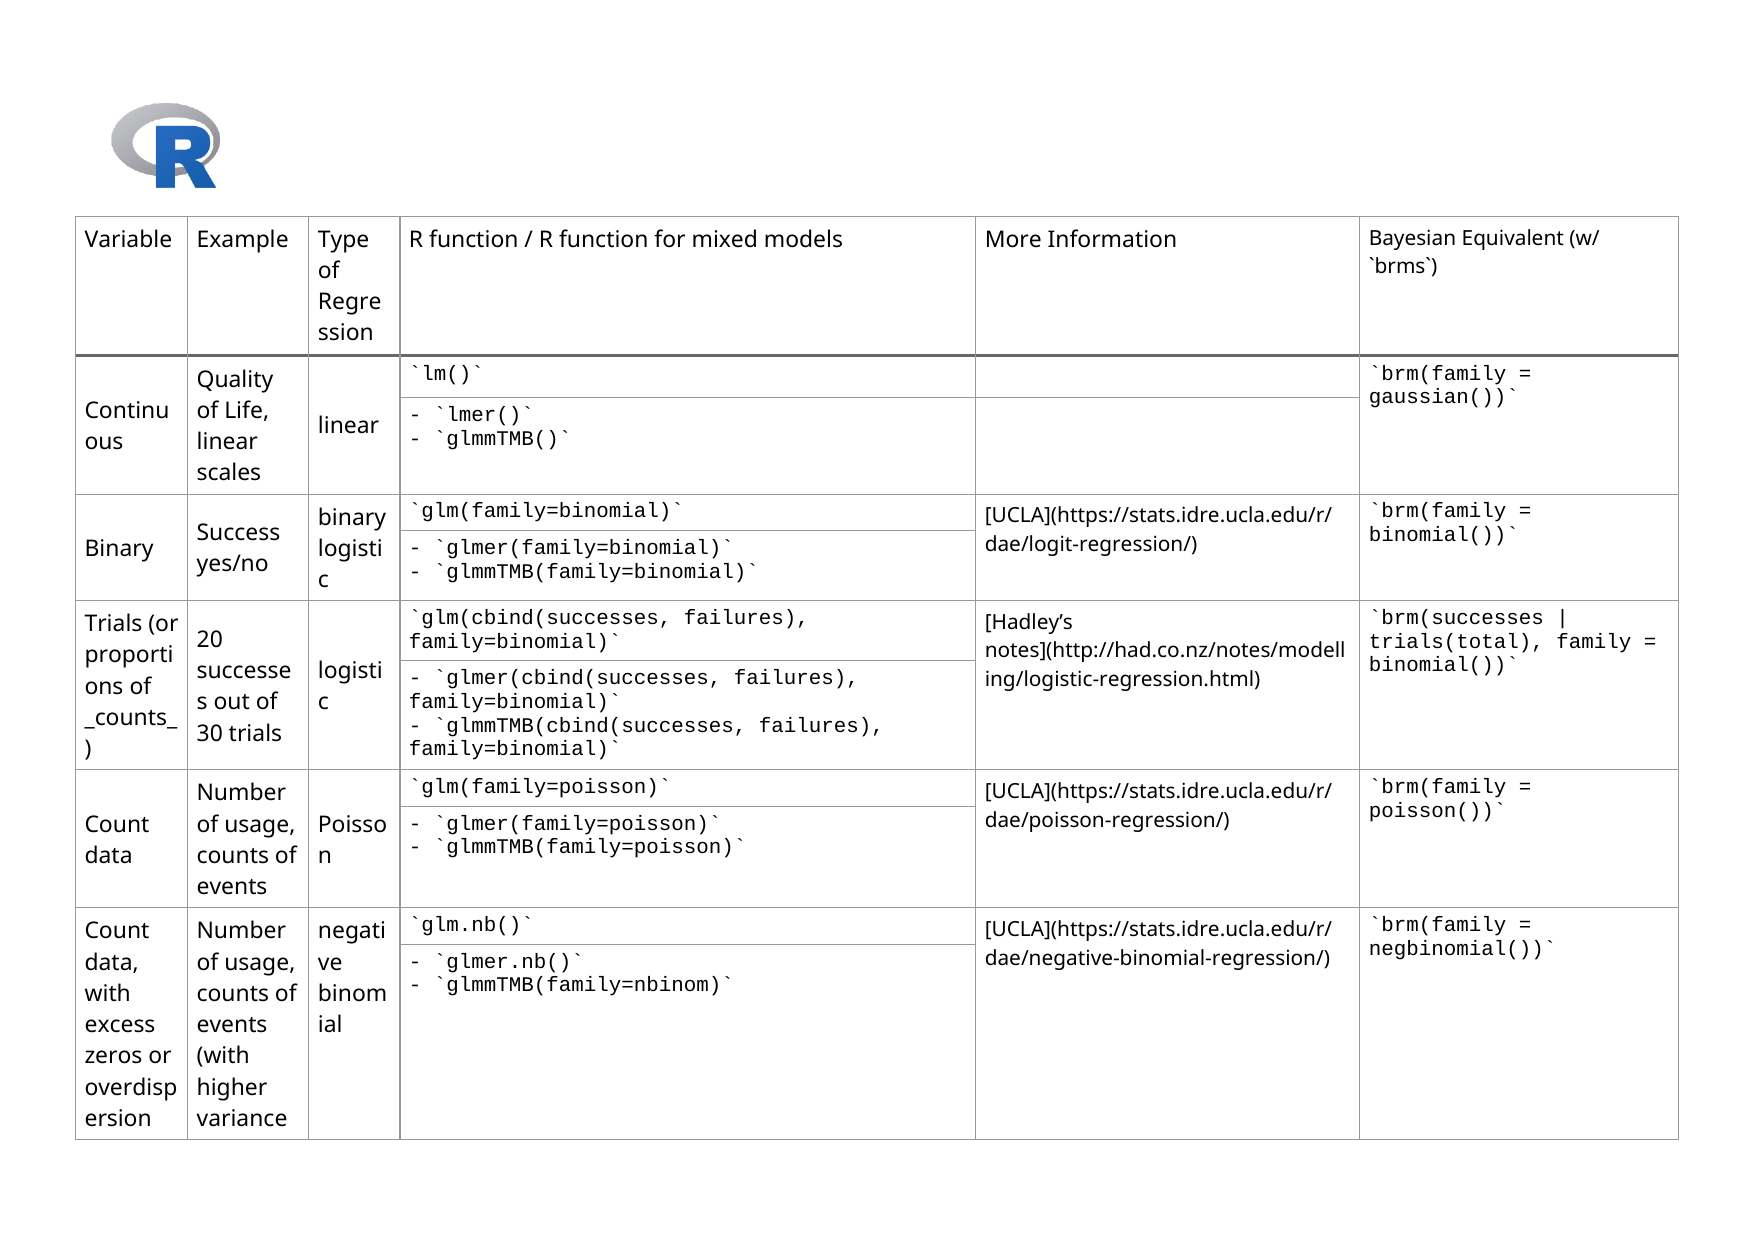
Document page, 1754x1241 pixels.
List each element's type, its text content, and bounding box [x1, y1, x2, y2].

table_cell `glm(family=poisson)` [401, 770, 975, 806]
table_cell `brm(family = gaussian())` [1360, 357, 1678, 493]
table_cell `glm.nb()` [401, 908, 975, 944]
table_cell - `glmer(family=poisson)` - `glmmTMB(family=poisson)` [401, 807, 975, 907]
table_cell logistic [309, 601, 399, 769]
table_cell Success yes/no [188, 495, 308, 600]
table_cell linear [309, 357, 399, 493]
table_header Type of Regression [309, 217, 399, 353]
table_cell [UCLA](https://stats.idre.ucla.edu/r/dae/logit-regression/) [976, 495, 1359, 600]
table_cell `lm()` [401, 357, 975, 397]
table_cell `brm(family = poisson())` [1360, 770, 1678, 907]
table_cell - `lmer()` - `glmmTMB()` [401, 398, 975, 493]
table_cell `brm(successes | trials(total), family = binomial())` [1360, 601, 1678, 769]
table_cell Continuous [76, 357, 187, 493]
table_header More Information [976, 217, 1359, 353]
table_cell Poisson [309, 770, 399, 907]
table_cell [Hadley’s notes](http://had.co.nz/notes/modelling/logistic-regression.html) [976, 601, 1359, 769]
table_cell `brm(family = binomial())` [1360, 495, 1678, 600]
table_cell Trials (or proportions of _counts_) [76, 601, 187, 769]
table_cell Number of usage, counts of events (with higher variance than mean of response) [188, 908, 308, 1139]
table_cell Count data, with excess zeros or overdispersion [76, 908, 187, 1139]
table_cell 20 successes out of 30 trials [188, 601, 308, 769]
table_cell Quality of Life, linear scales [188, 357, 308, 493]
table_cell Number of usage, counts of events [188, 770, 308, 907]
table_header Variable [76, 217, 187, 353]
table_cell - `glmer(cbind(successes, failures), family=binomial)` - `glmmTMB(cbind(successes, failures), family=binomial)` [401, 661, 975, 769]
table_cell - `glmer.nb()` - `glmmTMB(family=nbinom)` [401, 945, 975, 1139]
table_cell Count data [76, 770, 187, 907]
table_cell [976, 357, 1359, 397]
table_cell negative binomial [309, 908, 399, 1139]
table_cell Binary [76, 495, 187, 600]
table_header Bayesian Equivalent (w/ `brms`) [1360, 217, 1678, 353]
table_header R function / R function for mixed models [401, 217, 975, 353]
table_cell [UCLA](https://stats.idre.ucla.edu/r/dae/poisson-regression/) [976, 770, 1359, 907]
table_cell - `glmer(family=binomial)` - `glmmTMB(family=binomial)` [401, 531, 975, 600]
table_cell `glm(family=binomial)` [401, 495, 975, 530]
table_cell binary logistic [309, 495, 399, 600]
table_cell [976, 398, 1359, 493]
table_cell [UCLA](https://stats.idre.ucla.edu/r/dae/negative-binomial-regression/) [976, 908, 1359, 1139]
picture [75, 75, 256, 216]
table_header Example [188, 217, 308, 353]
table_cell `brm(family = negbinomial())` [1360, 908, 1678, 1139]
table_cell `glm(cbind(successes, failures), family=binomial)` [401, 601, 975, 660]
